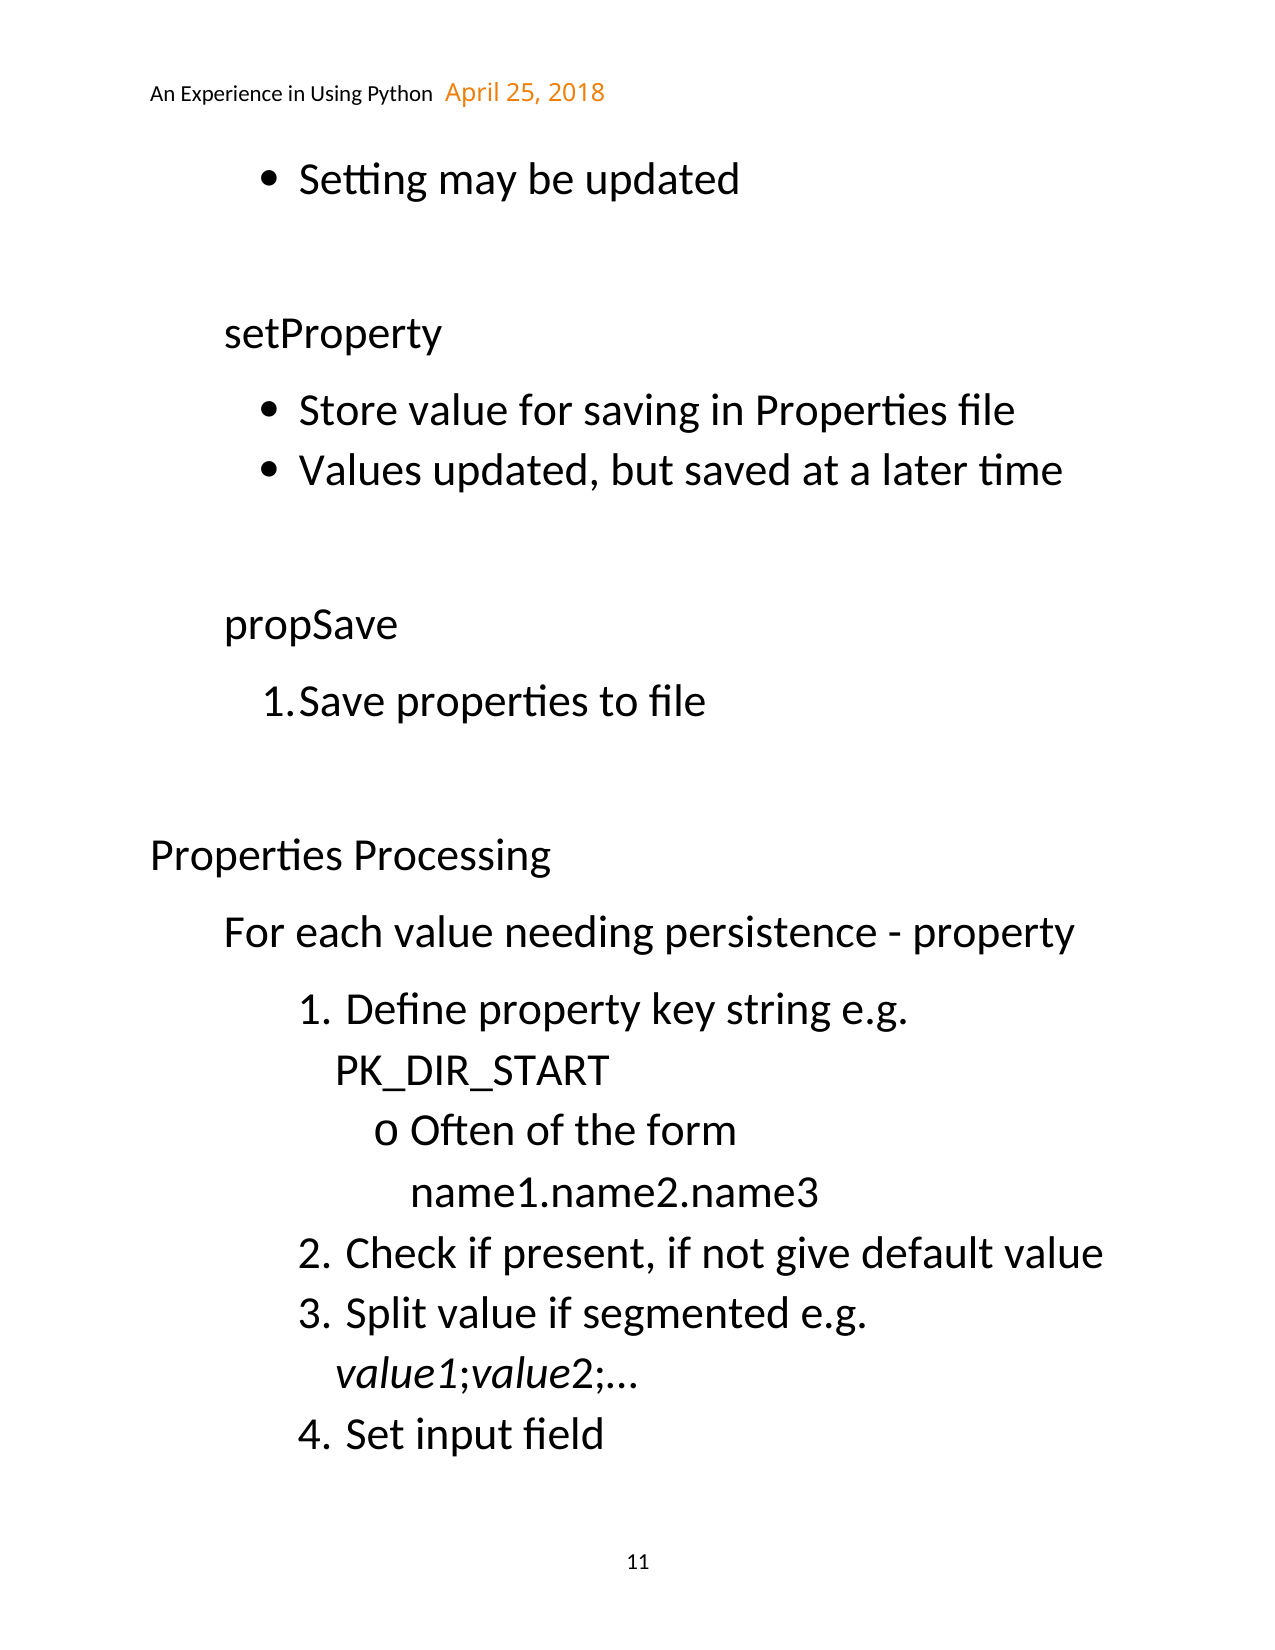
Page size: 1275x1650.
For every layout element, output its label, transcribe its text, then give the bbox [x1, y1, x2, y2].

list Check if present, if not give default value [297, 1224, 1125, 1280]
text setProperty [224, 304, 1125, 360]
text For each value needing persistence - property [224, 903, 1125, 959]
list Often of the form name1.name2.name3 [372, 1101, 1125, 1219]
text propSave [224, 595, 1125, 651]
list Values updated, but saved at a later time [261, 441, 1125, 497]
list Setting may be updated [261, 150, 1125, 206]
list Set input field [297, 1405, 1125, 1461]
list Split value if segmented e.g. value1;value2;… [297, 1284, 1125, 1400]
text Properties Processing [150, 826, 1125, 882]
list Store value for saving in Properties file [261, 381, 1125, 437]
list Define property key string e.g. PK_DIR_START [297, 980, 1125, 1096]
list Save properties to file [261, 672, 1125, 728]
